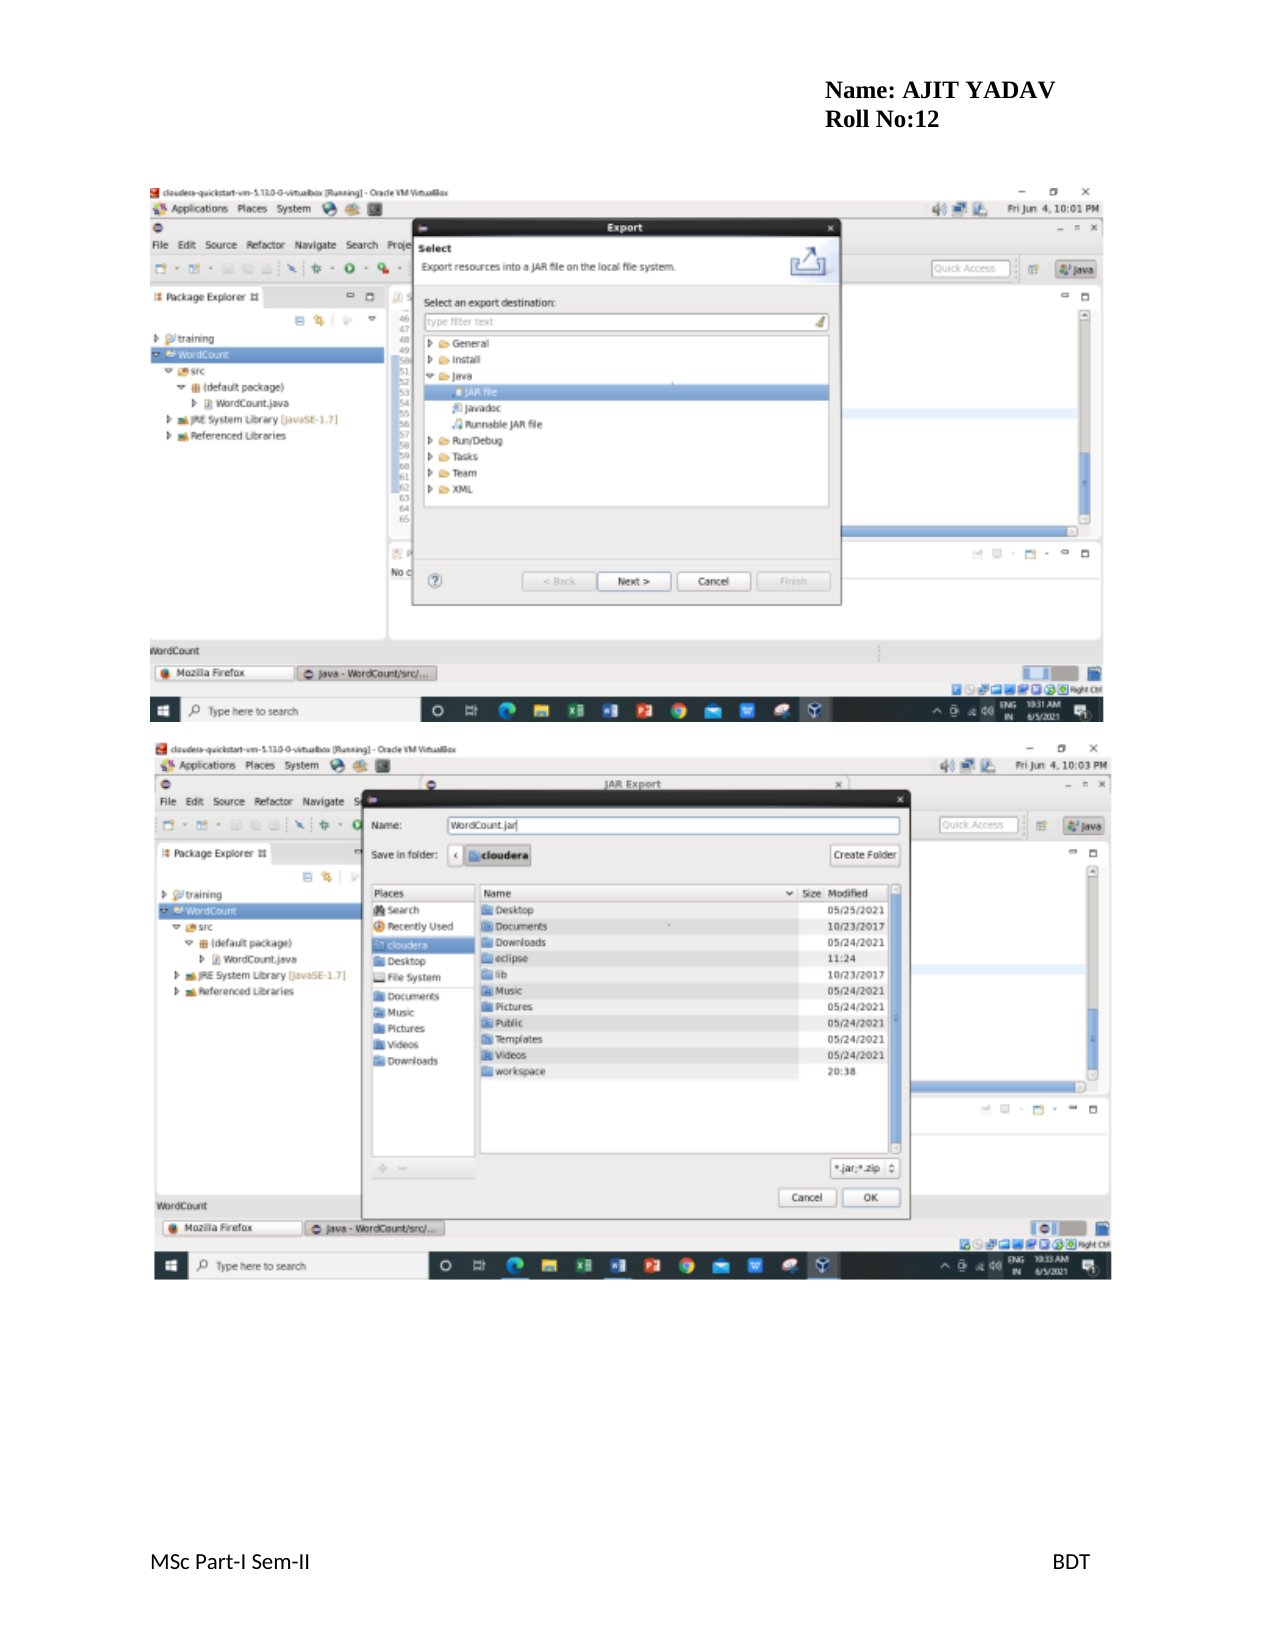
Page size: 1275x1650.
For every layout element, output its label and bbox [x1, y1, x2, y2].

picture [150, 740, 1113, 1283]
picture [150, 188, 1105, 722]
